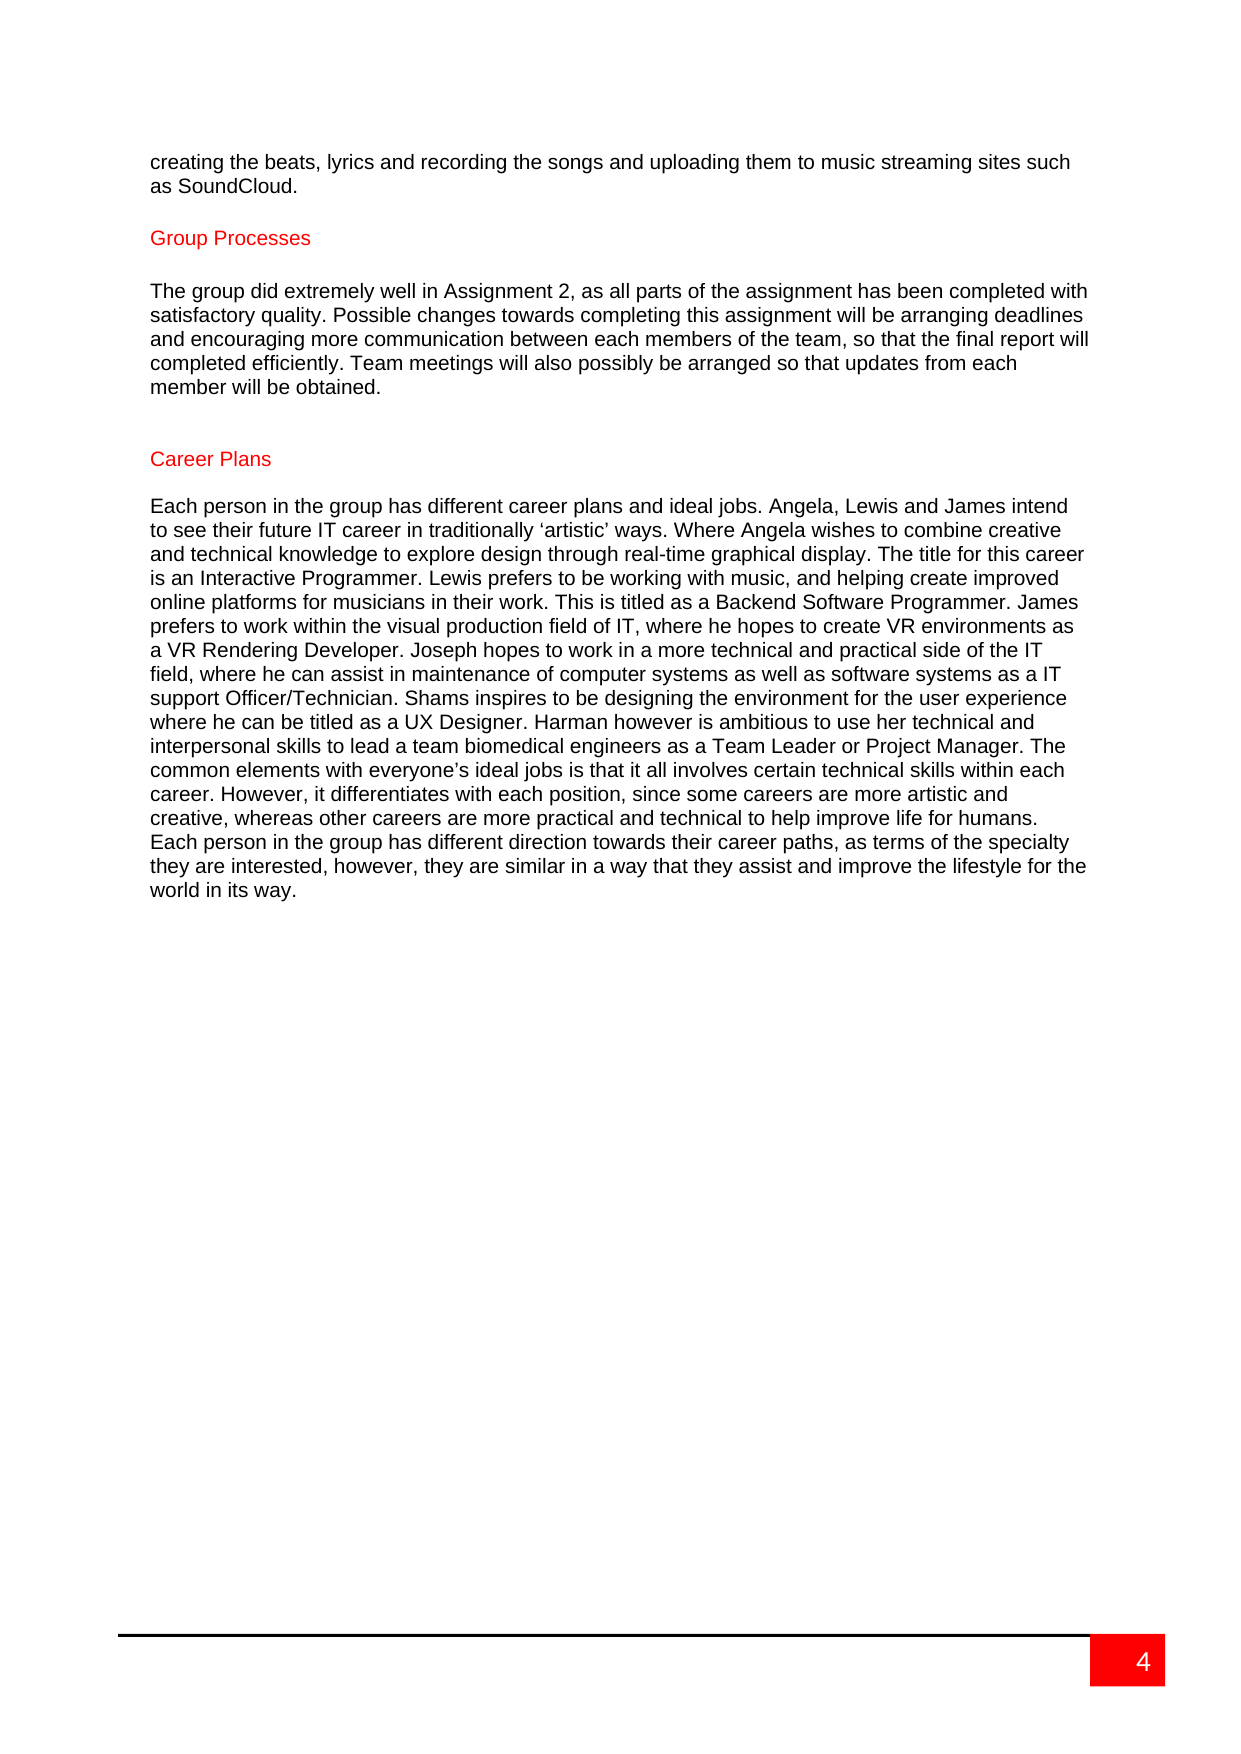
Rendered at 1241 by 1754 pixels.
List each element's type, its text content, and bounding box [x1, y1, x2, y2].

text The group did extremely well in Assignment 2, as all parts of the assignment has been completed with satisfactory quality. Possible changes towards completing this assignment will be arranging deadlines and encouraging more communication between each members of the team, so that the final report will completed efficiently. Team meetings will also possibly be arranged so that updates from each member will be obtained. [150, 279, 1090, 398]
text Group Processes [150, 226, 1090, 250]
text Each person in the group has different career plans and ideal jobs. Angela, Lewis and James intend to see their future IT career in traditionally ‘artistic’ ways. Where Angela wishes to combine creative and technical knowledge to explore design through real-time graphical display. The title for this career is an Interactive Programmer. Lewis prefers to be working with music, and helping create improved online platforms for musicians in their work. This is titled as a Backend Software Programmer. James prefers to work within the visual production field of IT, where he hopes to create VR environments as a VR Rendering Developer. Joseph hopes to work in a more technical and practical side of the IT field, where he can assist in maintenance of computer systems as well as software systems as a IT support Officer/Technician. Shams inspires to be designing the environment for the user experience where he can be titled as a UX Designer. Harman however is ambitious to use her technical and interpersonal skills to lead a team biomedical engineers as a Team Leader or Project Manager. The common elements with everyone’s ideal jobs is that it all involves certain technical skills within each career. However, it differentiates with each position, since some careers are more artistic and creative, whereas other careers are more practical and technical to help improve life for humans. Each person in the group has different direction towards their career paths, as terms of the specialty they are interested, however, they are similar in a way that they assist and improve the lifestyle for the world in its way. [150, 494, 1090, 902]
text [150, 150, 1090, 198]
text Career Plans [150, 446, 1090, 470]
